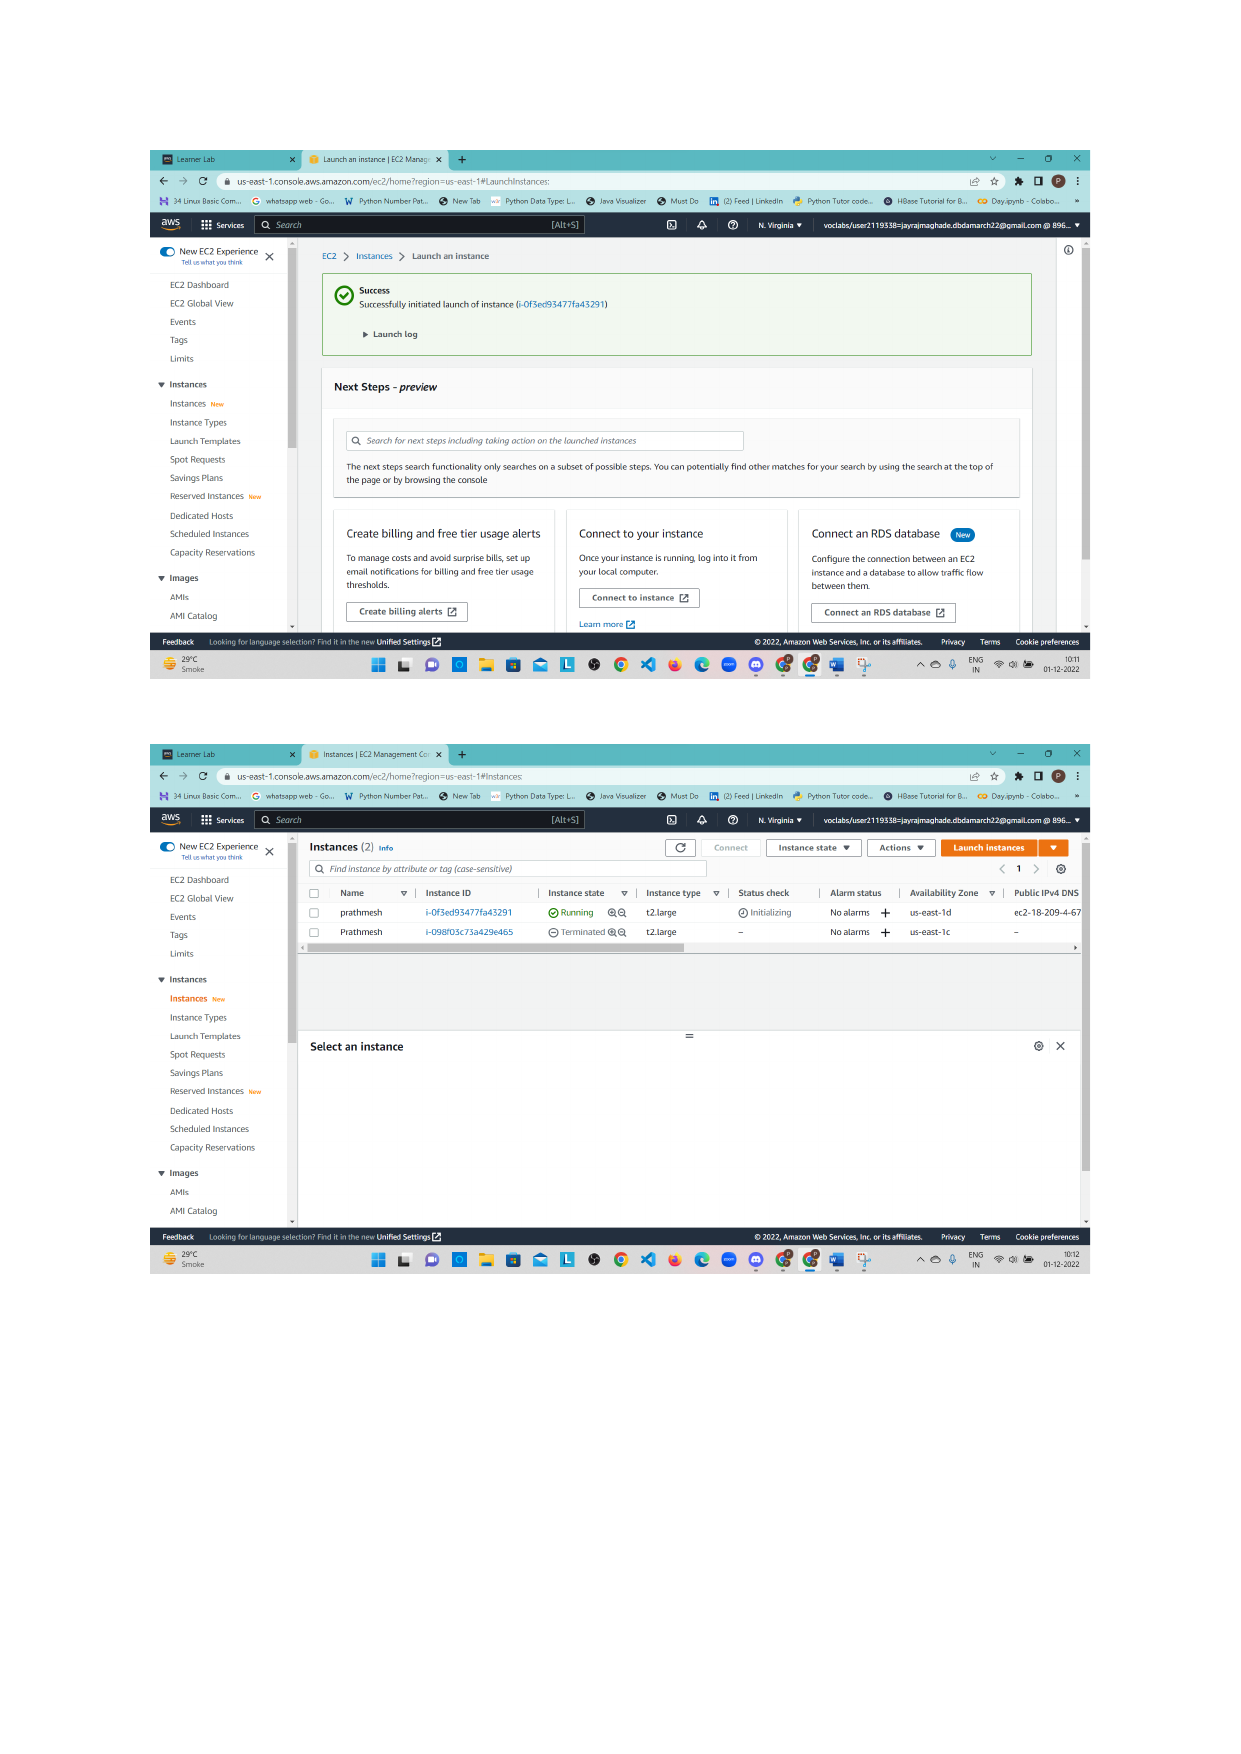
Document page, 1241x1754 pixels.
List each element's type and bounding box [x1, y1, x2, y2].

picture [150, 150, 1091, 679]
picture [150, 744, 1091, 1274]
